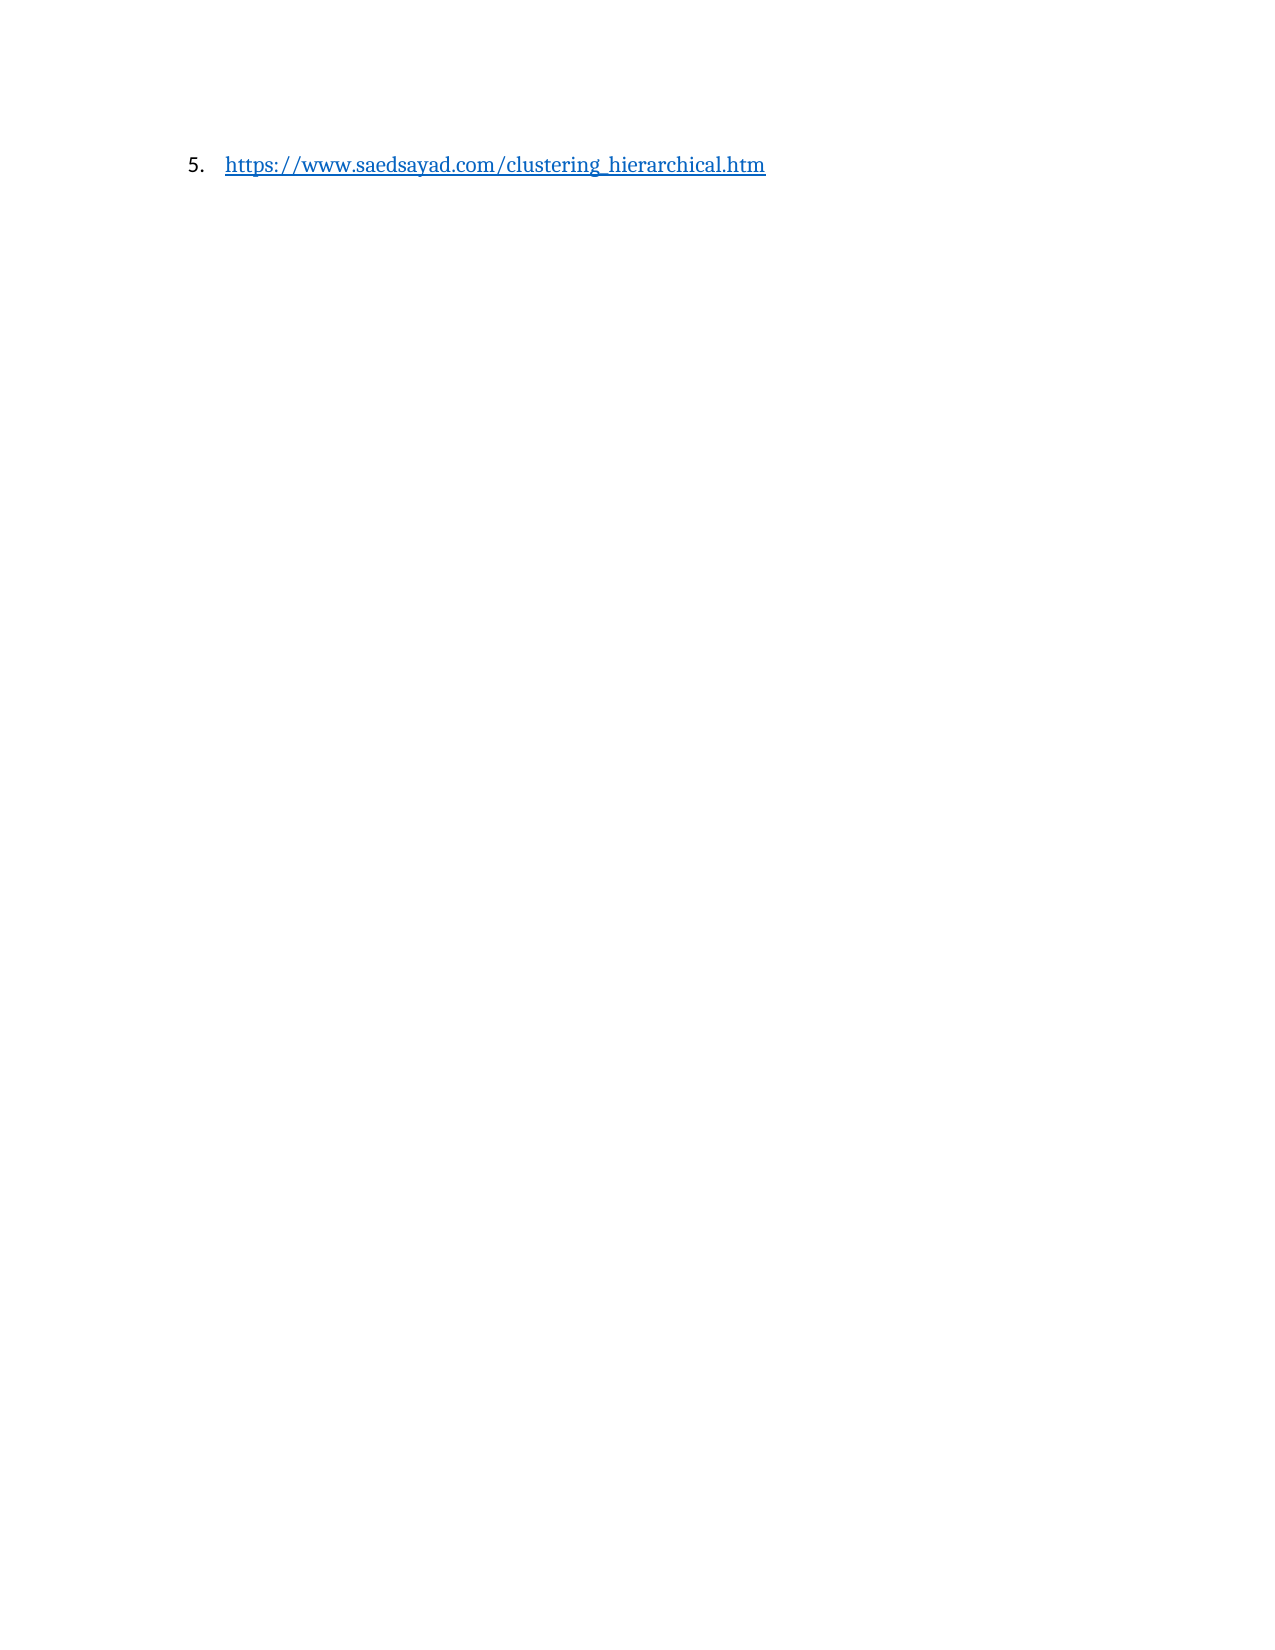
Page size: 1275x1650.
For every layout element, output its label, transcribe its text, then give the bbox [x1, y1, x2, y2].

list https://www.saedsayad.com/clustering_hierarchical.htm [187, 150, 1125, 178]
